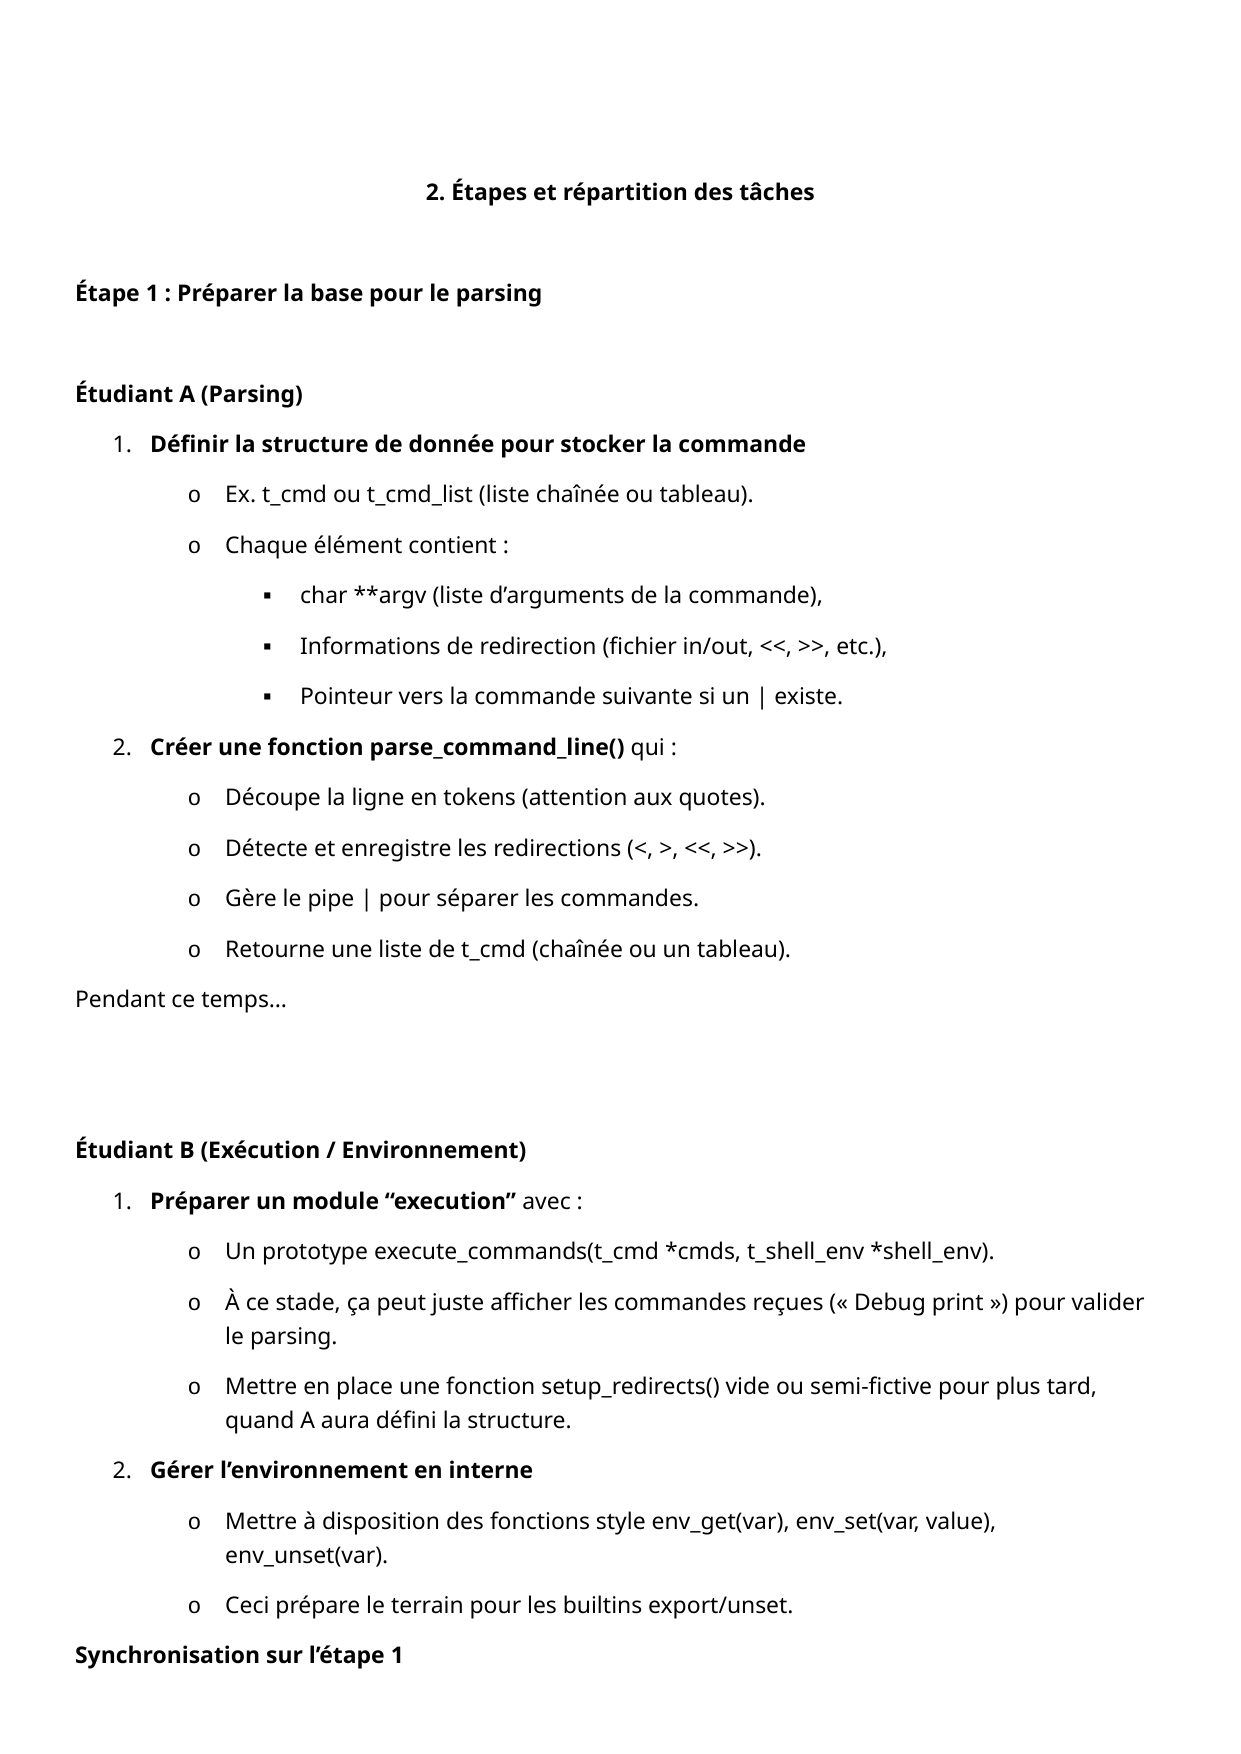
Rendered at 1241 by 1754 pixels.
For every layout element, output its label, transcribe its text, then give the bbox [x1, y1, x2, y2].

list char **argv (liste d’arguments de la commande), [262, 579, 1165, 611]
list Détecte et enregistre les redirections (<, >, <<, >>). [187, 832, 1165, 863]
list À ce stade, ça peut juste afficher les commandes reçues (« Debug print ») pour valider le parsing. [187, 1286, 1165, 1351]
text Synchronisation sur l’étape 1 [75, 1639, 1165, 1671]
list Découpe la ligne en tokens (attention aux quotes). [187, 781, 1165, 812]
list Informations de redirection (fichier in/out, <<, >>, etc.), [262, 630, 1165, 661]
list Pointeur vers la commande suivante si un | existe. [262, 680, 1165, 711]
list Ceci prépare le terrain pour les builtins export/unset. [187, 1589, 1165, 1620]
list Retourne une liste de t_cmd (chaînée ou un tableau). [187, 933, 1165, 964]
text Étudiant A (Parsing) [75, 377, 1165, 409]
list Définir la structure de donnée pour stocker la commande [112, 428, 1165, 459]
text Étape 1 : Préparer la base pour le parsing [75, 277, 1165, 308]
text 2. Étapes et répartition des tâches [75, 176, 1165, 207]
list Ex. t_cmd ou t_cmd_list (liste chaînée ou tableau). [187, 478, 1165, 510]
list Mettre à disposition des fonctions style env_get(var), env_set(var, value), env_unset(var). [187, 1505, 1165, 1570]
list Gère le pipe | pour séparer les commandes. [187, 882, 1165, 913]
list Chaque élément contient : [187, 529, 1165, 560]
list Préparer un module “execution” avec : [112, 1185, 1165, 1216]
text Étudiant B (Exécution / Environnement) [75, 1134, 1165, 1166]
list Créer une fonction parse_command_line() qui : [112, 731, 1165, 762]
list Un prototype execute_commands(t_cmd *cmds, t_shell_env *shell_env). [187, 1235, 1165, 1267]
list Gérer l’environnement en interne [112, 1454, 1165, 1486]
text Pendant ce temps… [75, 983, 1165, 1014]
list Mettre en place une fonction setup_redirects() vide ou semi-fictive pour plus tard, quand A aura défini la structure. [187, 1370, 1165, 1435]
